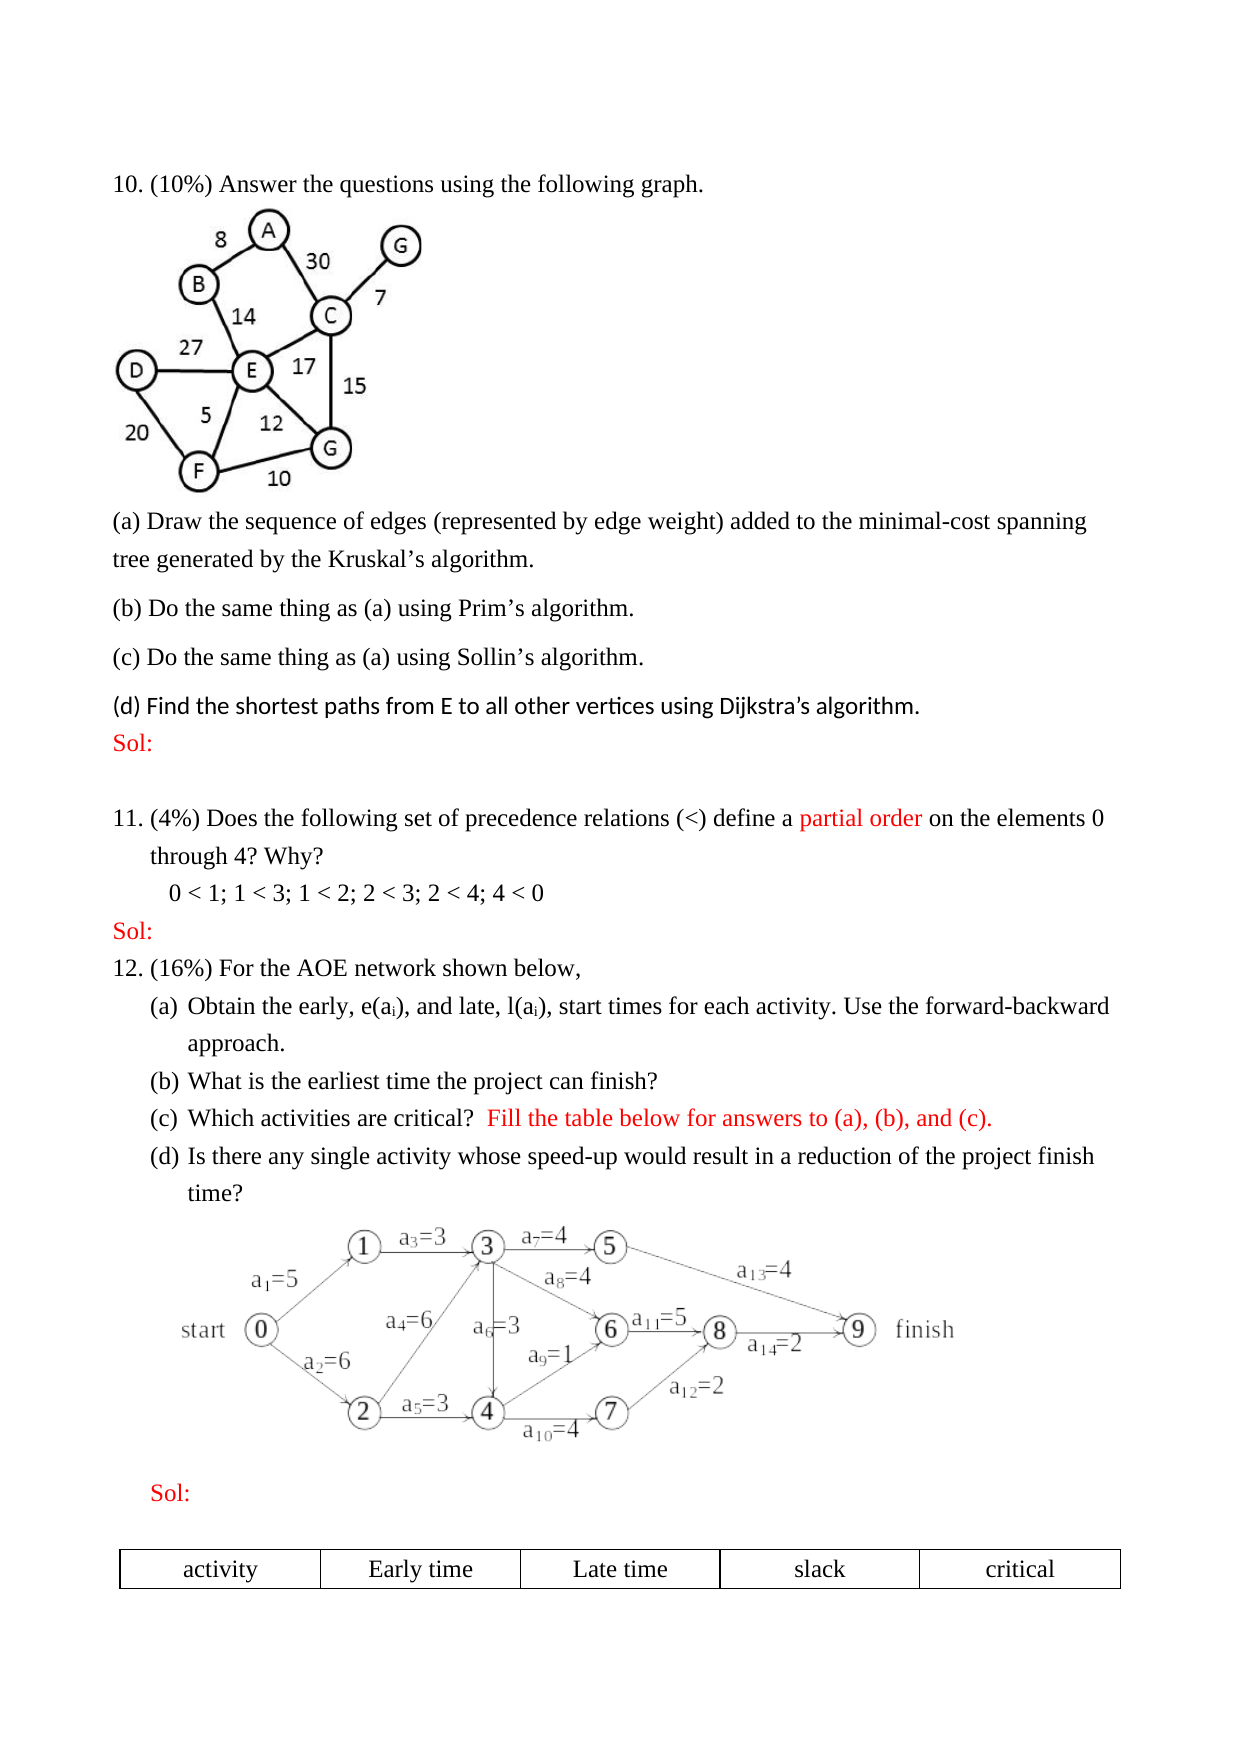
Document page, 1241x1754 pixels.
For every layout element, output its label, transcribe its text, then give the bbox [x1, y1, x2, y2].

table_header activity [121, 1550, 320, 1588]
list 0 < 1; 1 < 3; 1 < 2; 2 < 3; 2 < 4; 4 < 0 [150, 874, 1128, 912]
table_header Early time [321, 1550, 520, 1588]
text (c) Do the same thing as (a) using Sollin’s algorithm. [112, 638, 1128, 675]
text Sol: [112, 724, 1128, 762]
list Which activities are critical? Fill the table below for answers to (a), (b), and (c). [150, 1099, 1128, 1137]
table_header Late time [521, 1550, 719, 1588]
list Sol: [150, 1474, 1128, 1512]
list Is there any single activity whose speed-up would result in a reduction of the project finish time? [150, 1137, 1128, 1212]
list (10%) Answer the questions using the following graph. [112, 164, 1128, 202]
text Sol: [112, 912, 1128, 949]
table_header slack [721, 1550, 919, 1588]
list (4%) Does the following set of precedence relations (<) define a partial order on the elements 0 through 4? Why? [112, 799, 1128, 874]
text (a) Draw the sequence of edges (represented by edge weight) added to the minimal-cost spanning tree generated by the Kruskal’s algorithm. [112, 502, 1128, 577]
list Obtain the early, e(ai), and late, l(ai), start times for each activity. Use the forward-backward approach. [150, 987, 1128, 1062]
list What is the earliest time the project can finish? [150, 1062, 1128, 1099]
text (d) Find the shortest paths from E to all other vertices using Dijkstra’s algorithm. [112, 687, 1128, 724]
list (16%) For the AOE network shown below, [112, 949, 1128, 987]
table_header critical [920, 1550, 1120, 1588]
text (b) Do the same thing as (a) using Prim’s algorithm. [112, 588, 1128, 626]
